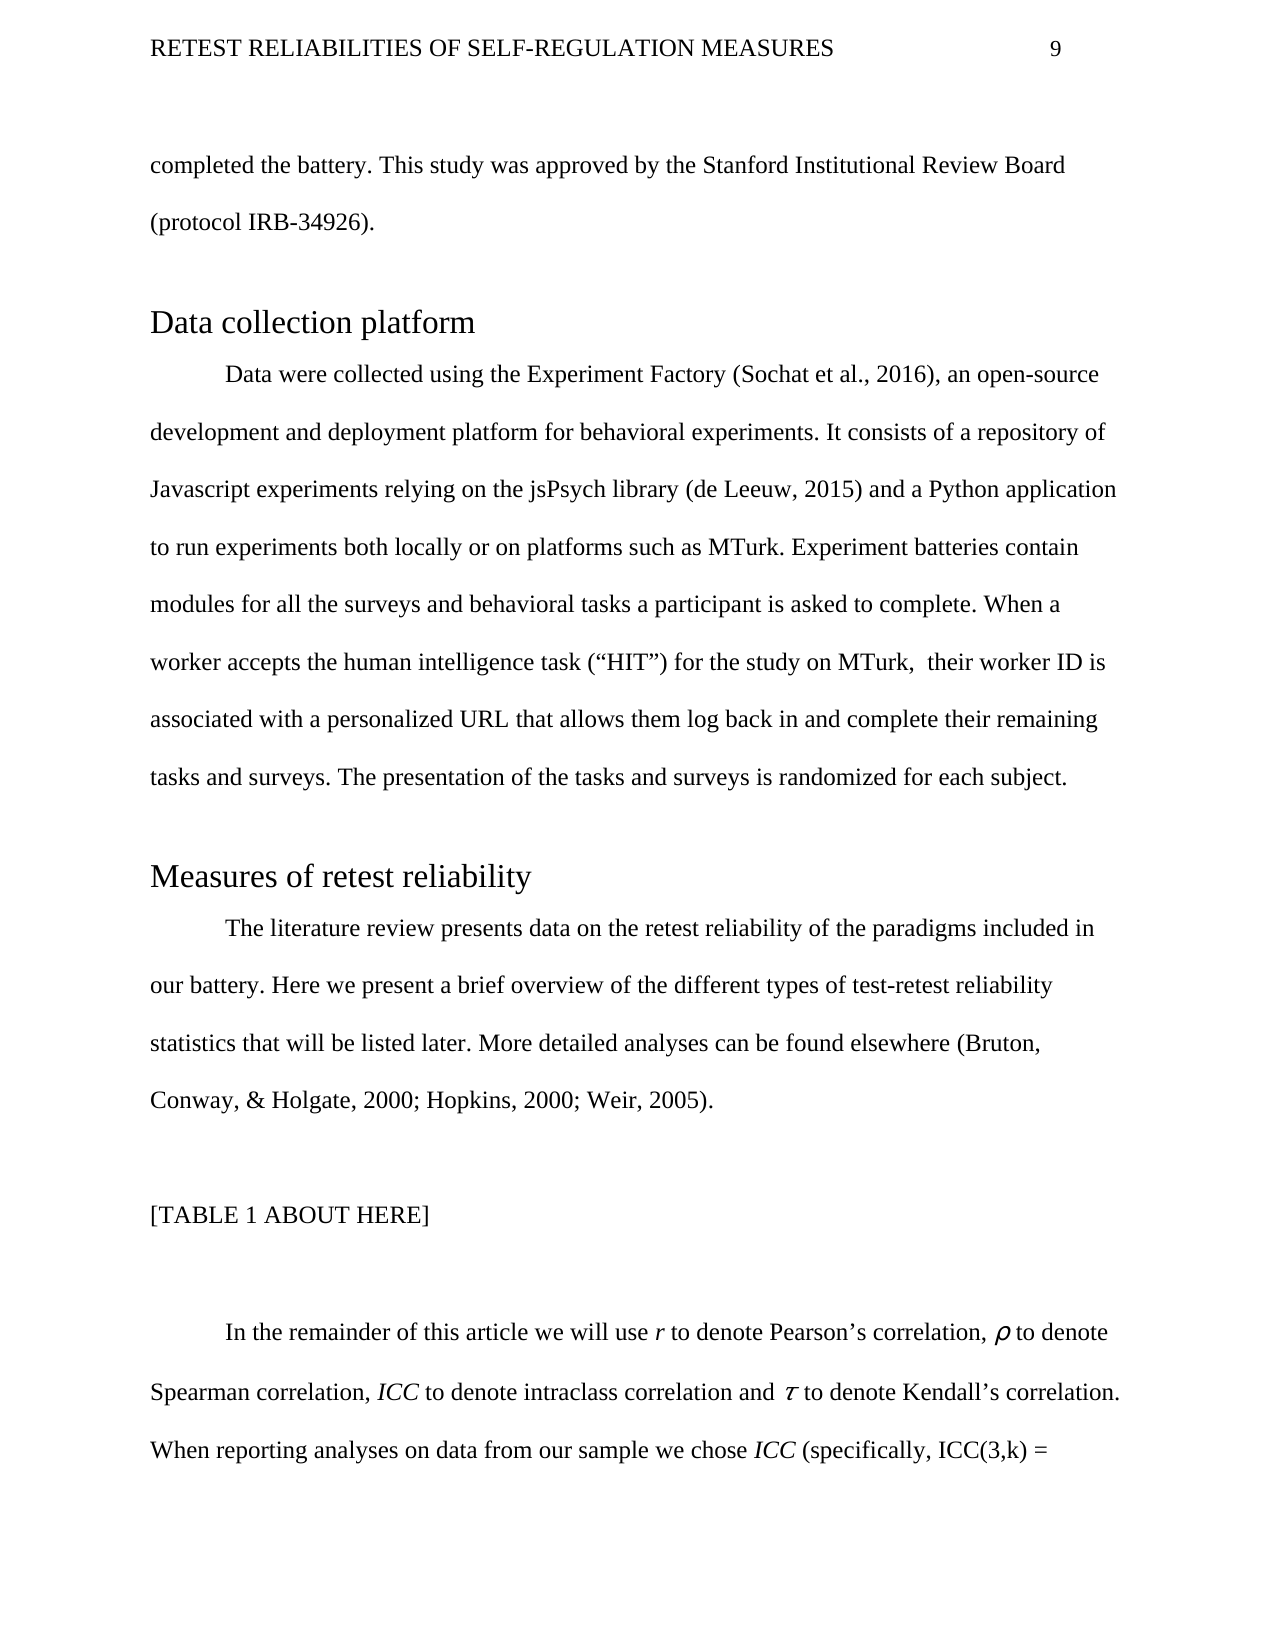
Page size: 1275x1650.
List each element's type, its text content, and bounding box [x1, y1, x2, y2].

text The literature review presents data on the retest reliability of the paradigms included in our battery. Here we present a brief overview of the different types of test-retest reliability statistics that will be listed later. More detailed analyses can be found elsewhere (Bruton, Conway, & Holgate, 2000; Hopkins, 2000; Weir, 2005). [150, 913, 1125, 1114]
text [150, 1316, 1125, 1463]
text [150, 150, 1125, 236]
subtitle Measures of retest reliability [150, 857, 1125, 895]
text [TABLE 1 ABOUT HERE] [150, 1201, 1125, 1229]
text Data were collected using the Experiment Factory (Sochat et al., 2016), an open-source development and deployment platform for behavioral experiments. It consists of a repository of Javascript experiments relying on the jsPsych library (de Leeuw, 2015) and a Python application to run experiments both locally or on platforms such as MTurk. Experiment batteries contain modules for all the surveys and behavioral tasks a participant is asked to complete. When a worker accepts the human intelligence task (“HIT”) for the study on MTurk, their worker ID is associated with a personalized URL that allows them log back in and complete their remaining tasks and surveys. The presentation of the tasks and surveys is randomized for each subject. [150, 359, 1125, 790]
subtitle Data collection platform [150, 302, 1125, 341]
